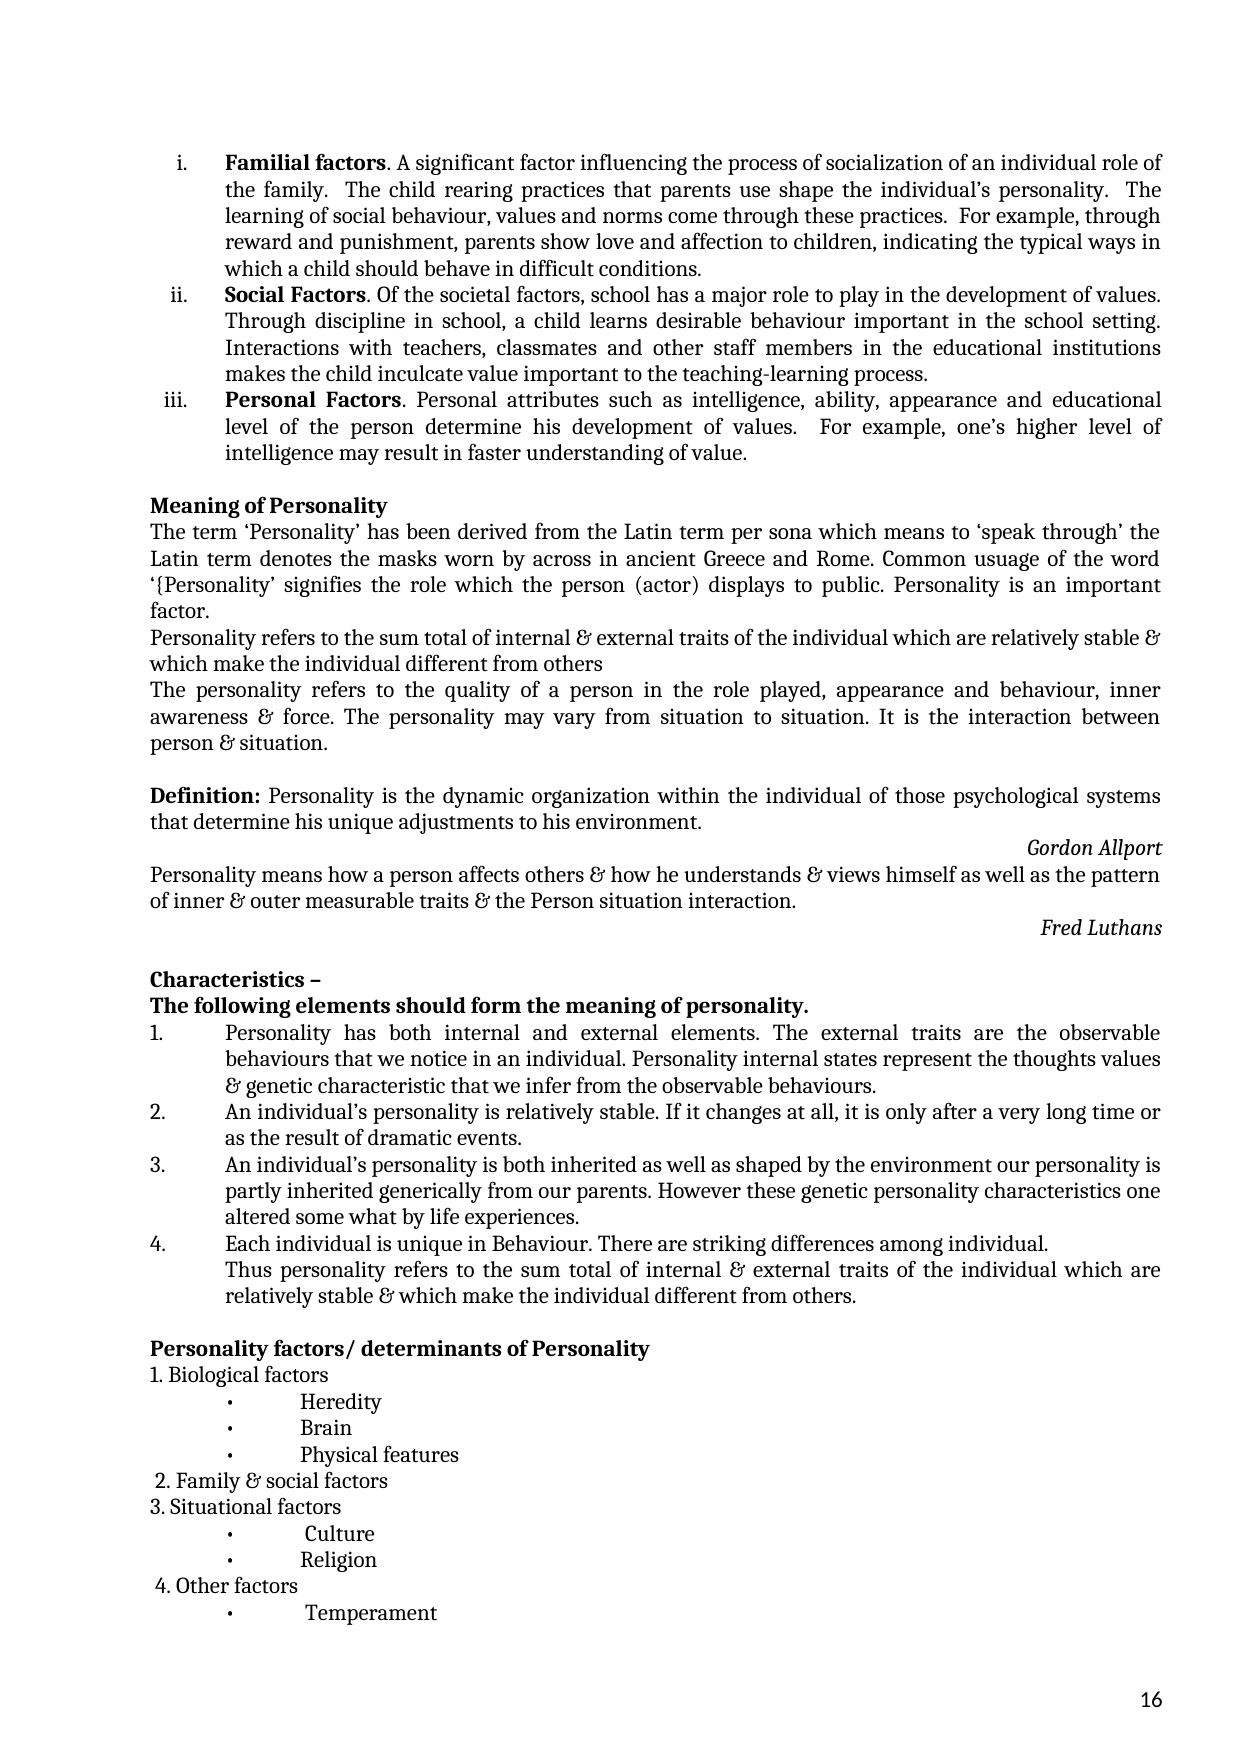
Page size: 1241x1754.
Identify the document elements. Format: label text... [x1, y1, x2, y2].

text • Heredity [225, 1389, 1162, 1415]
text Personality refers to the sum total of internal & external traits of the individual which are relatively stable & which make the individual different from others [150, 624, 1162, 677]
text • Religion [225, 1547, 1162, 1573]
text Fred Luthans [150, 914, 1162, 941]
text Meaning of Personality [150, 493, 1162, 519]
text Characteristics – [150, 967, 1162, 993]
text 1. Biological factors [150, 1362, 1162, 1389]
text 3. Situational factors [150, 1494, 1162, 1520]
text 1. Personality has both internal and external elements. The external traits are the observable behaviours that we notice in an individual. Personality internal states represent the thoughts values & genetic characteristic that we infer from the observable behaviours. [150, 1020, 1162, 1099]
list Personal Factors. Personal attributes such as intelligence, ability, appearance and educational level of the person determine his development of values. For example, one’s higher level of intelligence may result in faster understanding of value. [187, 387, 1162, 466]
text 2. An individual’s personality is relatively stable. If it changes at all, it is only after a very long time or as the result of dramatic events. [150, 1099, 1162, 1151]
text • Brain [225, 1415, 1162, 1441]
text • Culture [225, 1520, 1162, 1547]
text The term ‘Personality’ has been derived from the Latin term per sona which means to ‘speak through’ the Latin term denotes the masks worn by across in ancient Greece and Rome. Common usuage of the word ‘{Personality’ signifies the role which the person (actor) displays to public. Personality is an important factor. [150, 519, 1162, 624]
list Familial factors. A significant factor influencing the process of socialization of an individual role of the family. The child rearing practices that parents use shape the individual’s personality. The learning of social behaviour, values and norms come through these practices. For example, through reward and punishment, parents show love and affection to children, indicating the typical ways in which a child should behave in difficult conditions. [187, 150, 1162, 282]
text • Physical features [225, 1441, 1162, 1468]
text 4. Each individual is unique in Behaviour. There are striking differences among individual. [150, 1231, 1162, 1257]
text Definition: Personality is the dynamic organization within the individual of those psychological systems that determine his unique adjustments to his environment. [150, 782, 1162, 835]
text • Temperament [225, 1599, 1162, 1626]
text Personality factors/ determinants of Personality [150, 1336, 1162, 1362]
text 2. Family & social factors [150, 1468, 1162, 1494]
text Gordon Allport [150, 835, 1162, 862]
text Personality means how a person affects others & how he understands & views himself as well as the pattern of inner & outer measurable traits & the Person situation interaction. [150, 862, 1162, 914]
text 4. Other factors [150, 1573, 1162, 1599]
text Thus personality refers to the sum total of internal & external traits of the individual which are relatively stable & which make the individual different from others. [225, 1257, 1162, 1309]
text 3. An individual’s personality is both inherited as well as shaped by the environment our personality is partly inherited generically from our parents. However these genetic personality characteristics one altered some what by life experiences. [150, 1151, 1162, 1231]
list Social Factors. Of the societal factors, school has a major role to play in the development of values. Through discipline in school, a child learns desirable behaviour important in the school setting. Interactions with teachers, classmates and other staff members in the educational institutions makes the child inculcate value important to the teaching-learning process. [187, 282, 1162, 387]
text The following elements should form the meaning of personality. [150, 993, 1162, 1020]
text The personality refers to the quality of a person in the role played, appearance and behaviour, inner awareness & force. The personality may vary from situation to situation. It is the interaction between person & situation. [150, 677, 1162, 756]
